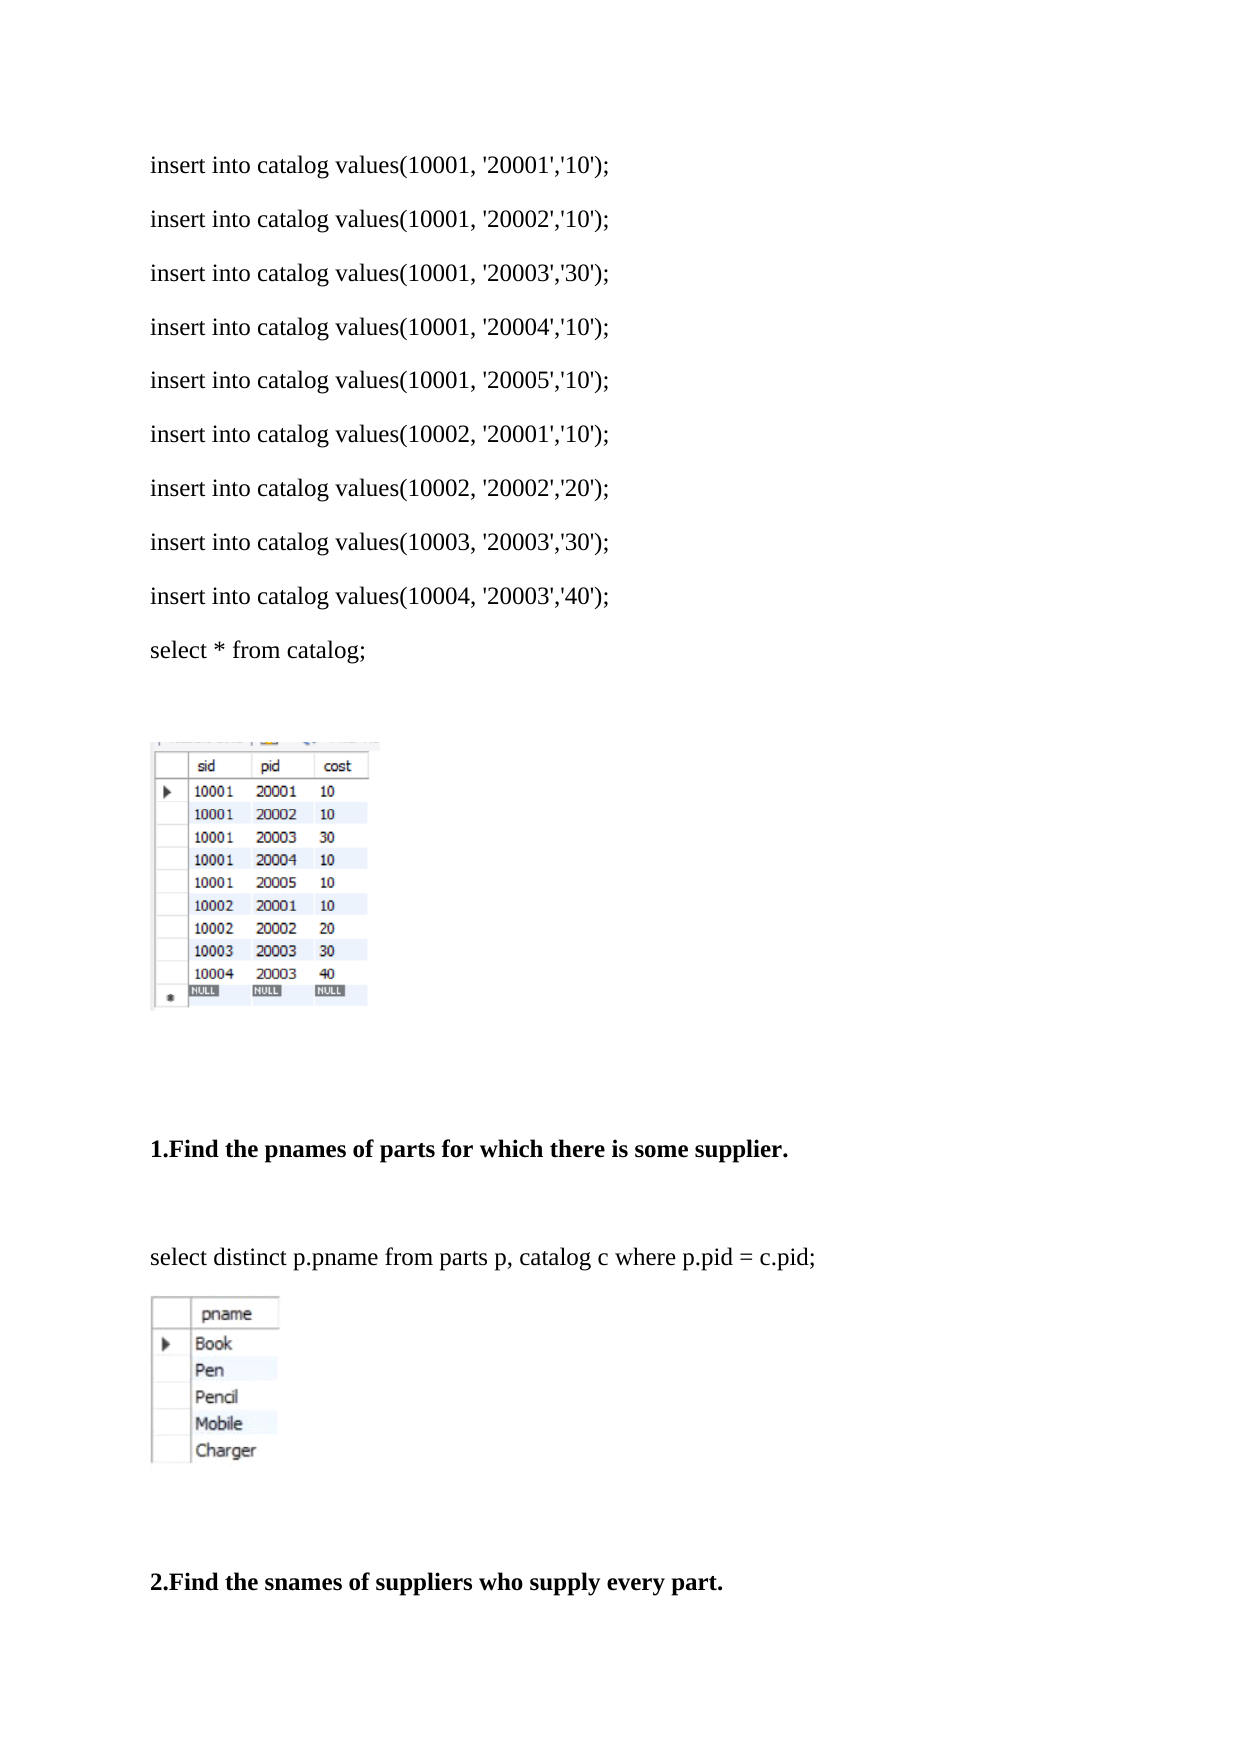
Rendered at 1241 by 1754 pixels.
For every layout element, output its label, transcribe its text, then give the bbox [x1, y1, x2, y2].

text insert into catalog values(10002, '20001','10'); [150, 419, 1090, 448]
text insert into catalog values(10001, '20005','10'); [150, 365, 1090, 394]
text select distinct p.pname from parts p, catalog c where p.pid = c.pid; [150, 1242, 1090, 1271]
text select * from catalog; [150, 635, 1090, 663]
text insert into catalog values(10003, '20003','30'); [150, 527, 1090, 556]
text insert into catalog values(10001, '20002','10'); [150, 204, 1090, 233]
text insert into catalog values(10001, '20001','10'); [150, 150, 1090, 179]
text 1.Find the pnames of parts for which there is some supplier. [150, 1134, 1090, 1163]
picture [150, 1295, 284, 1471]
picture [150, 742, 381, 1011]
text insert into catalog values(10001, '20004','10'); [150, 312, 1090, 340]
text insert into catalog values(10002, '20002','20'); [150, 473, 1090, 502]
text 2.Find the snames of suppliers who supply every part. [150, 1567, 1090, 1595]
text insert into catalog values(10001, '20003','30'); [150, 258, 1090, 286]
text insert into catalog values(10004, '20003','40'); [150, 581, 1090, 609]
